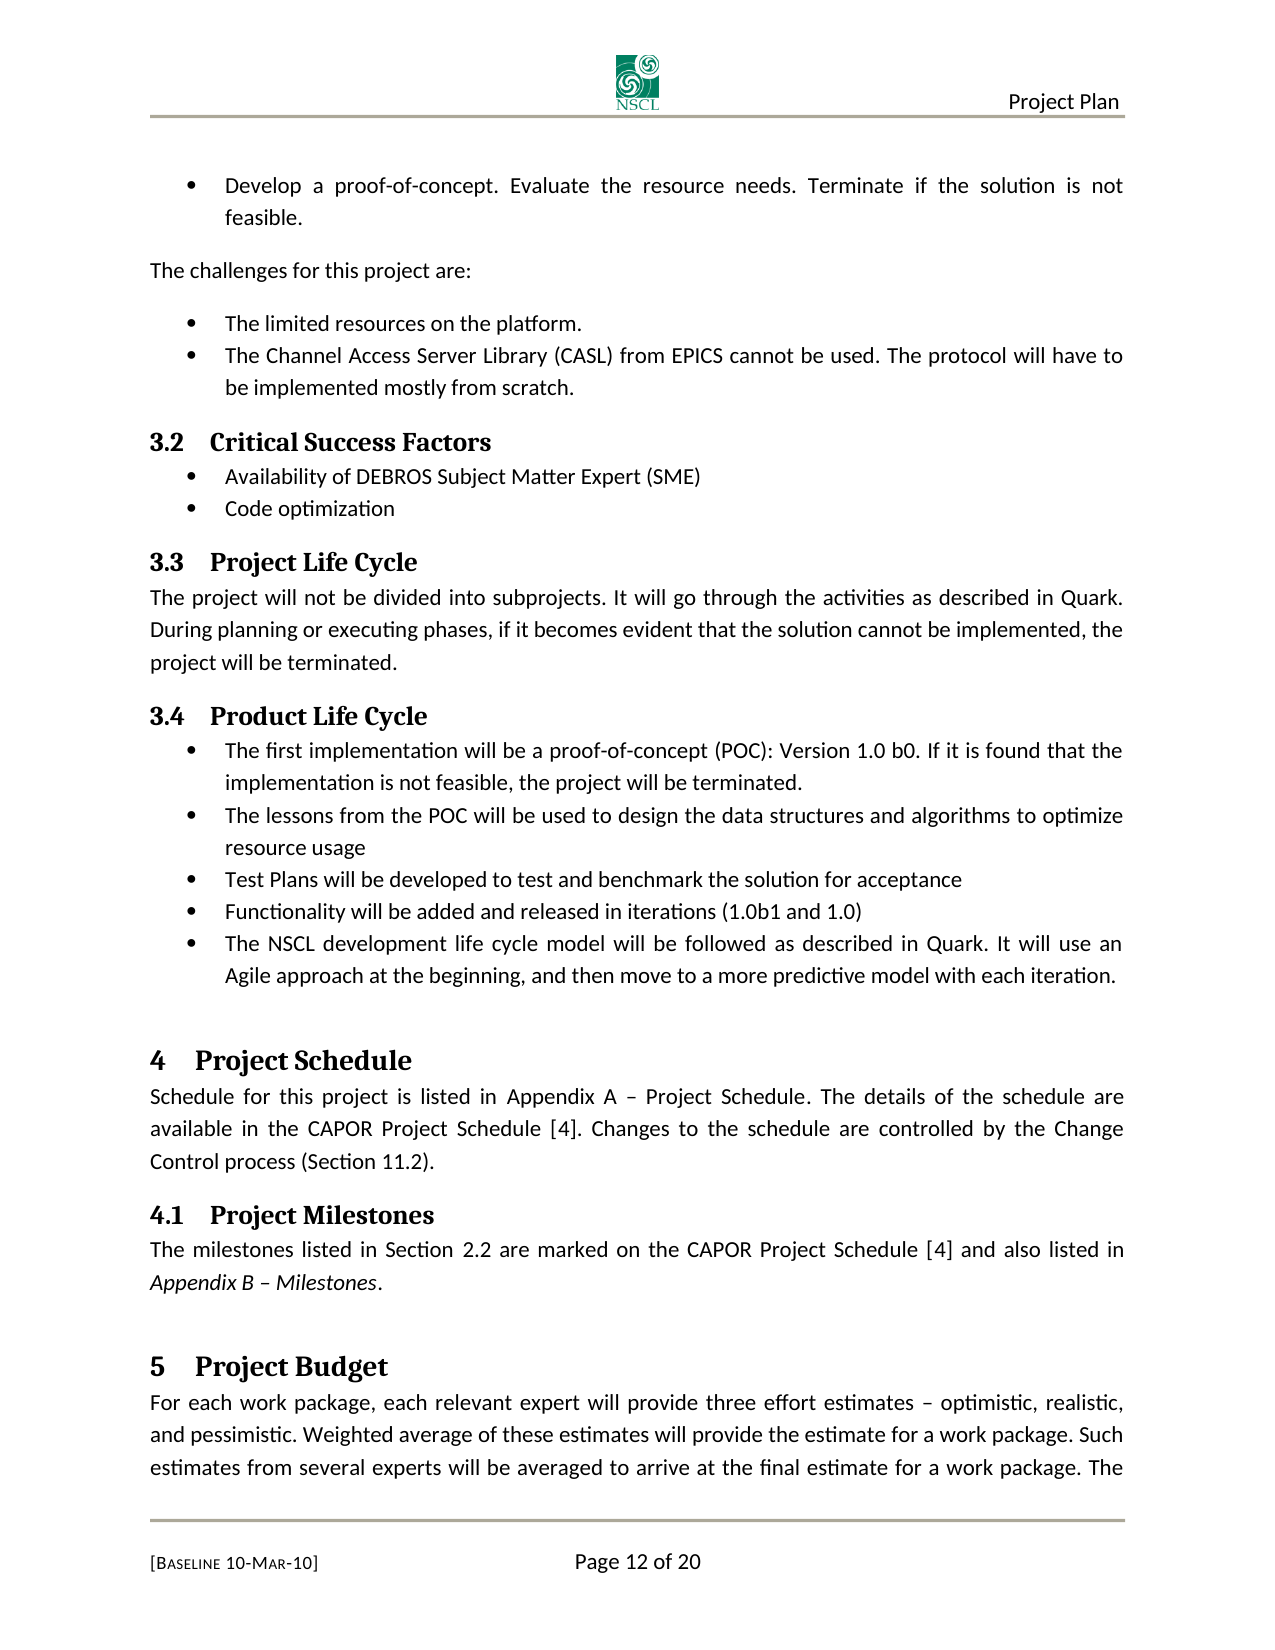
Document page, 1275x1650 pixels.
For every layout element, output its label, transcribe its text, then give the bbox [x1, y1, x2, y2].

list Availability of DEBROS Subject Matter Expert (SME) [187, 462, 1125, 490]
list The first implementation will be a proof-of-concept (POC): Version 1.0 b0. If it is found that the implementation is not feasible, the project will be terminated. [187, 736, 1125, 797]
subtitle Project Budget [150, 1350, 1125, 1383]
subtitle Critical Success Factors [150, 427, 1125, 458]
list The lessons from the POC will be used to design the data structures and algorithms to optimize resource usage [187, 801, 1125, 861]
subtitle Product Life Cycle [150, 701, 1125, 732]
text The challenges for this project are: [150, 256, 1125, 284]
subtitle Project Milestones [150, 1200, 1125, 1231]
list The Channel Access Server Library (CASL) from EPICS cannot be used. The protocol will have to be implemented mostly from scratch. [187, 341, 1125, 402]
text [150, 1388, 1125, 1481]
list Develop a proof-of-concept. Evaluate the resource needs. Terminate if the solution is not feasible. [187, 171, 1125, 231]
list The limited resources on the platform. [187, 309, 1125, 337]
text The project will not be divided into subprojects. It will go through the activities as described in Quark. During planning or executing phases, if it becomes evident that the solution cannot be implemented, the project will be terminated. [150, 583, 1125, 676]
list Code optimization [187, 494, 1125, 522]
subtitle Project Life Cycle [150, 547, 1125, 579]
text Schedule for this project is listed in Appendix A – Project Schedule. The details of the schedule are available in the CAPOR Project Schedule [4]. Changes to the schedule are controlled by the Change Control process (Section 11.2). [150, 1082, 1125, 1175]
list The NSCL development life cycle model will be followed as described in Quark. It will use an Agile approach at the beginning, and then move to a more predictive model with each iteration. [187, 929, 1125, 990]
list Test Plans will be developed to test and benchmark the solution for acceptance [187, 865, 1125, 893]
list Functionality will be added and released in iterations (1.0b1 and 1.0) [187, 897, 1125, 925]
picture [615, 55, 660, 110]
subtitle Project Schedule [150, 1044, 1125, 1077]
